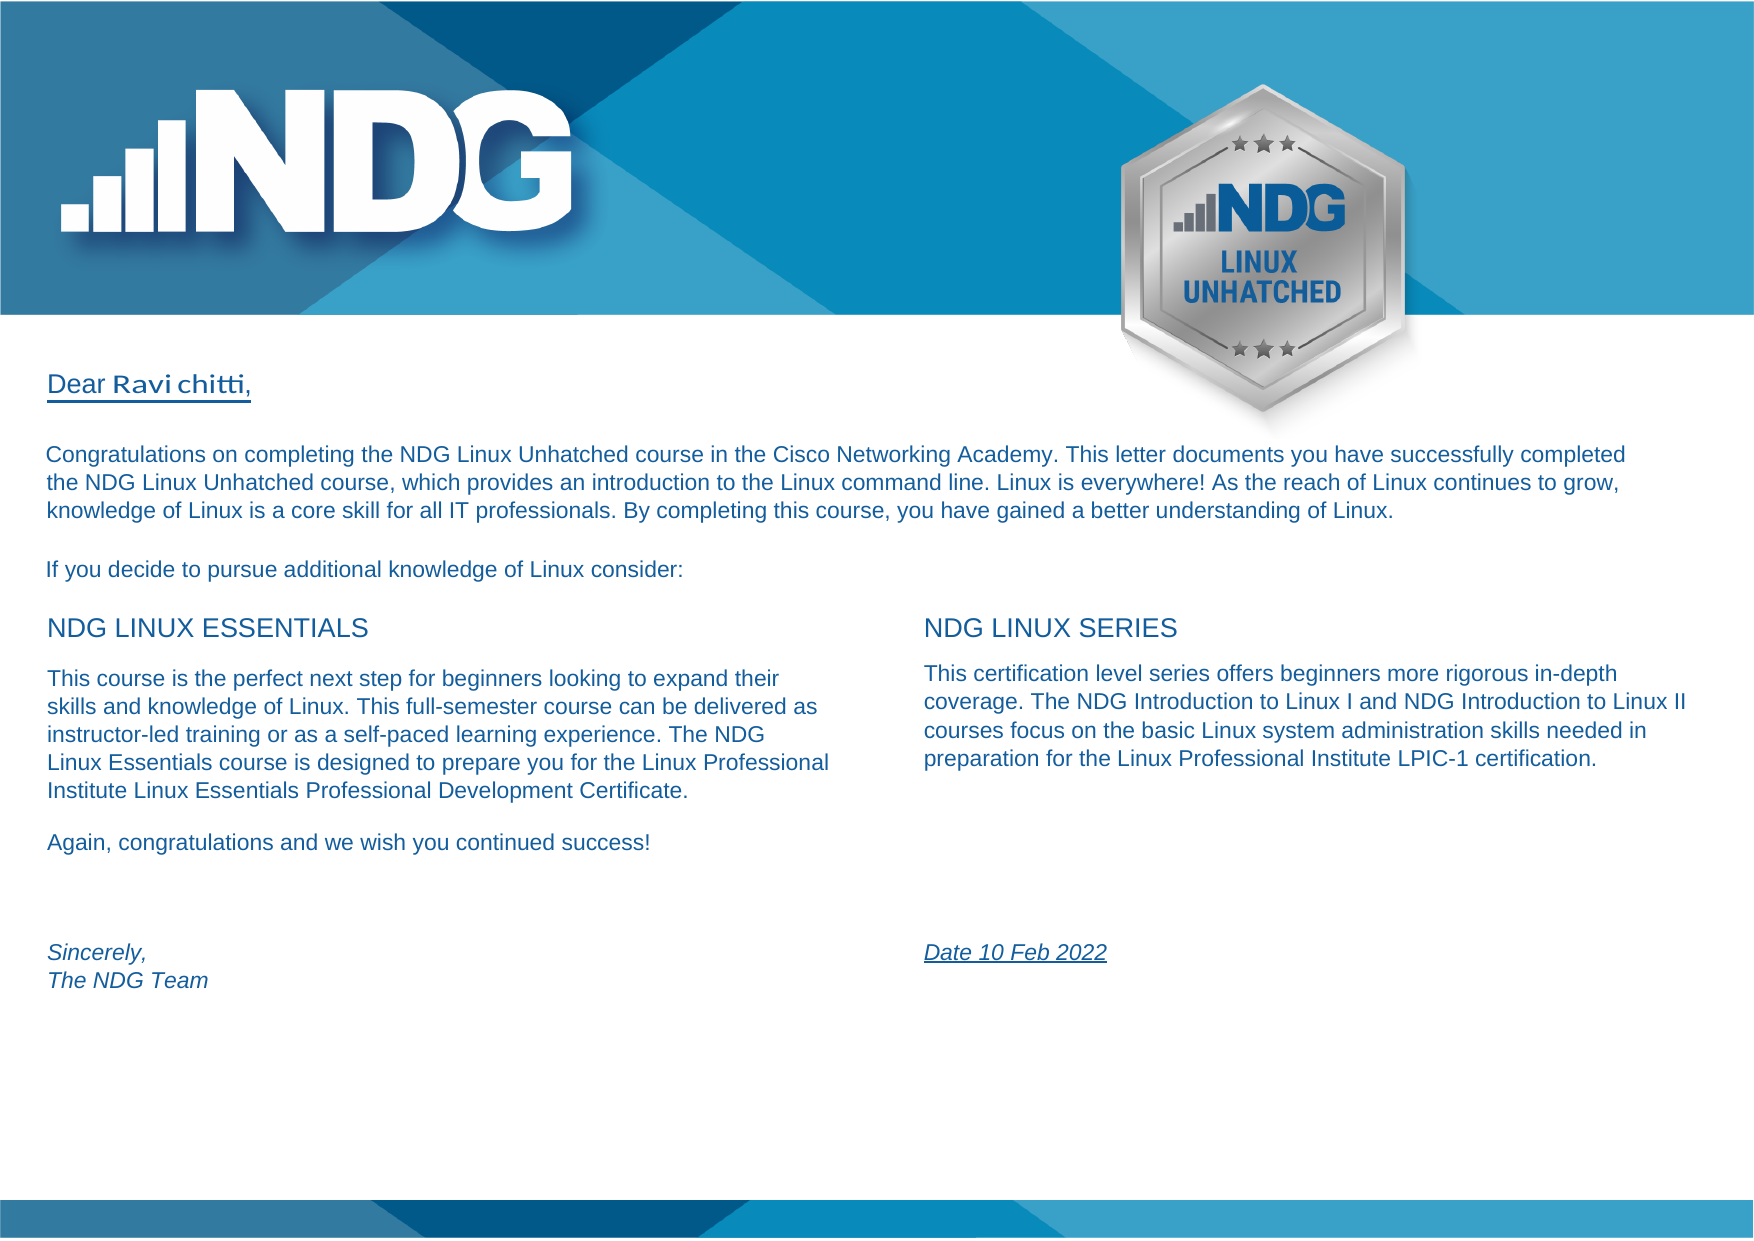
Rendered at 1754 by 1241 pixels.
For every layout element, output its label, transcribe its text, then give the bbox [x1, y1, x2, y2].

text Congratulations on completing the NDG Linux Unhatched course in the Cisco Networking Academy. This letter documents you have successfully completed the NDG Linux Unhatched course, which provides an introduction to the Linux command line. Linux is everywhere! As the reach of Linux continues to grow, knowledge of Linux is a core skill for all IT professionals. By completing this course, you have gained a better understanding of Linux. [45, 439, 1656, 523]
text If you decide to pursue additional knowledge of Linux consider: [45, 556, 1656, 582]
table_cell Date 10 Feb 2022 [924, 915, 1687, 967]
picture [0, 1198, 1754, 1239]
table_header NDG LINUX ESSENTIALS This course is the perfect next step for beginners looking to expand their skills and knowledge of Linux. This full-semester course can be delivered as instructor-led training or as a self-paced learning experience. The NDG Linux Essentials course is designed to prepare you for the Linux Professional Institute Linux Essentials Professional Development Certificate. Again, congratulations and we wish you continued success! [47, 612, 923, 915]
table_header NDG LINUX SERIES This certification level series offers beginners more rigorous in-depth coverage. The NDG Introduction to Linux I and NDG Introduction to Linux II courses focus on the basic Linux system administration skills needed in preparation for the Linux Professional Institute LPIC-1 certification. [924, 612, 1687, 915]
table_cell Sincerely, [47, 915, 923, 967]
picture [0, 0, 1754, 439]
text The NDG Team [47, 967, 1656, 993]
